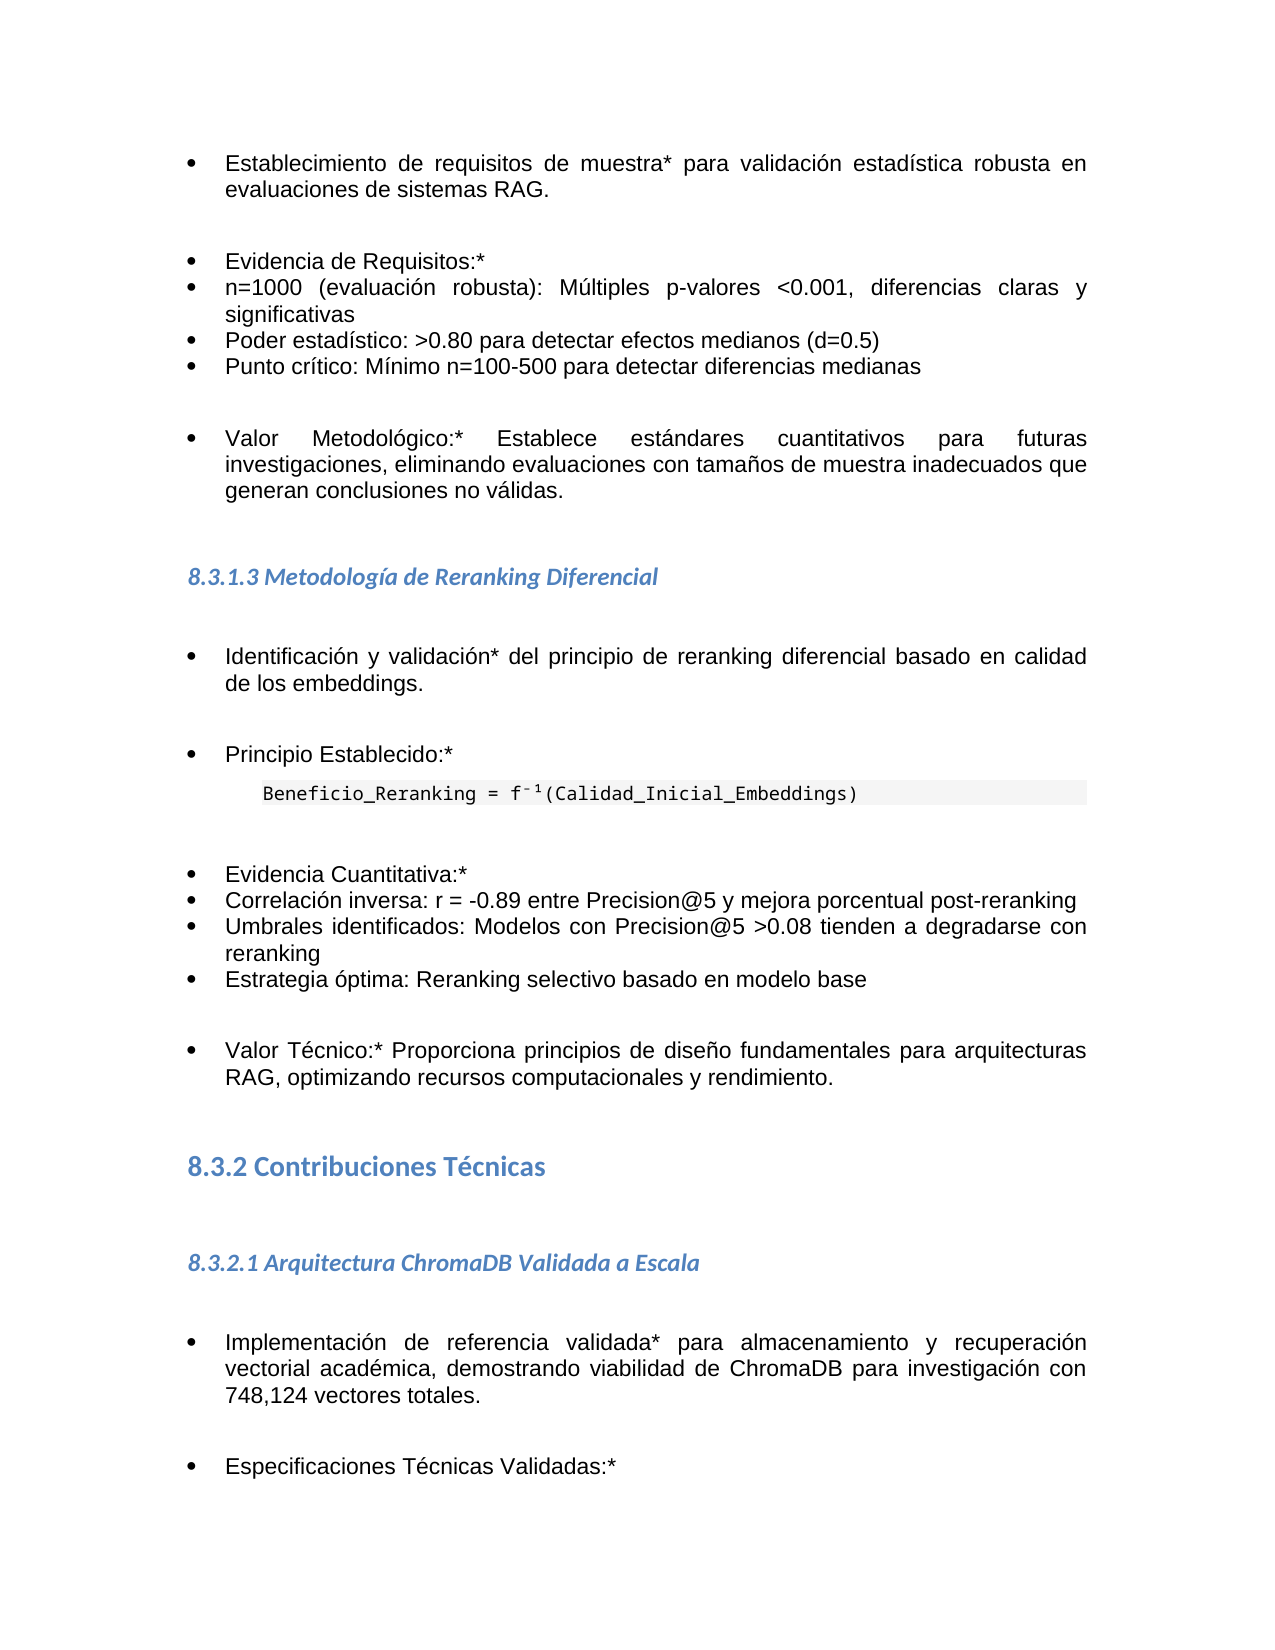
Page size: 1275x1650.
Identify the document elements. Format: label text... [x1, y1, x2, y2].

list Umbrales identificados: Modelos con Precision@5 >0.08 tienden a degradarse con reranking [187, 913, 1087, 966]
list Punto crítico: Mínimo n=100-500 para detectar diferencias medianas [187, 353, 1087, 379]
subtitle 8.3.1.3 Metodología de Reranking Diferencial [187, 561, 1087, 592]
list Evidencia de Requisitos:* [187, 248, 1087, 274]
list Principio Establecido:* [187, 741, 1087, 767]
list Poder estadístico: >0.80 para detectar efectos medianos (d=0.5) [187, 327, 1087, 353]
list Evidencia Cuantitativa:* [187, 861, 1087, 887]
list Identificación y validación* del principio de reranking diferencial basado en calidad de los embeddings. [187, 643, 1087, 696]
list Establecimiento de requisitos de muestra* para validación estadística robusta en evaluaciones de sistemas RAG. [187, 150, 1087, 203]
list n=1000 (evaluación robusta): Múltiples p-valores <0.001, diferencias claras y significativas [187, 274, 1087, 327]
list Valor Metodológico:* Establece estándares cuantitativos para futuras investigaciones, eliminando evaluaciones con tamaños de muestra inadecuados que generan conclusiones no válidas. [187, 425, 1087, 504]
list Estrategia óptima: Reranking selectivo basado en modelo base [187, 966, 1087, 992]
subtitle 8.3.2 Contribuciones Técnicas [187, 1148, 1087, 1183]
list Valor Técnico:* Proporciona principios de diseño fundamentales para arquitecturas RAG, optimizando recursos computacionales y rendimiento. [187, 1037, 1087, 1090]
list Correlación inversa: r = -0.89 entre Precision@5 y mejora porcentual post-reranking [187, 887, 1087, 913]
list Implementación de referencia validada* para almacenamiento y recuperación vectorial académica, demostrando viabilidad de ChromaDB para investigación con 748,124 vectores totales. [187, 1329, 1087, 1408]
list Especificaciones Técnicas Validadas:* [187, 1453, 1087, 1479]
text Beneficio_Reranking = f⁻¹(Calidad_Inicial_Embeddings) [262, 780, 1087, 805]
subtitle 8.3.2.1 Arquitectura ChromaDB Validada a Escala [187, 1247, 1087, 1278]
